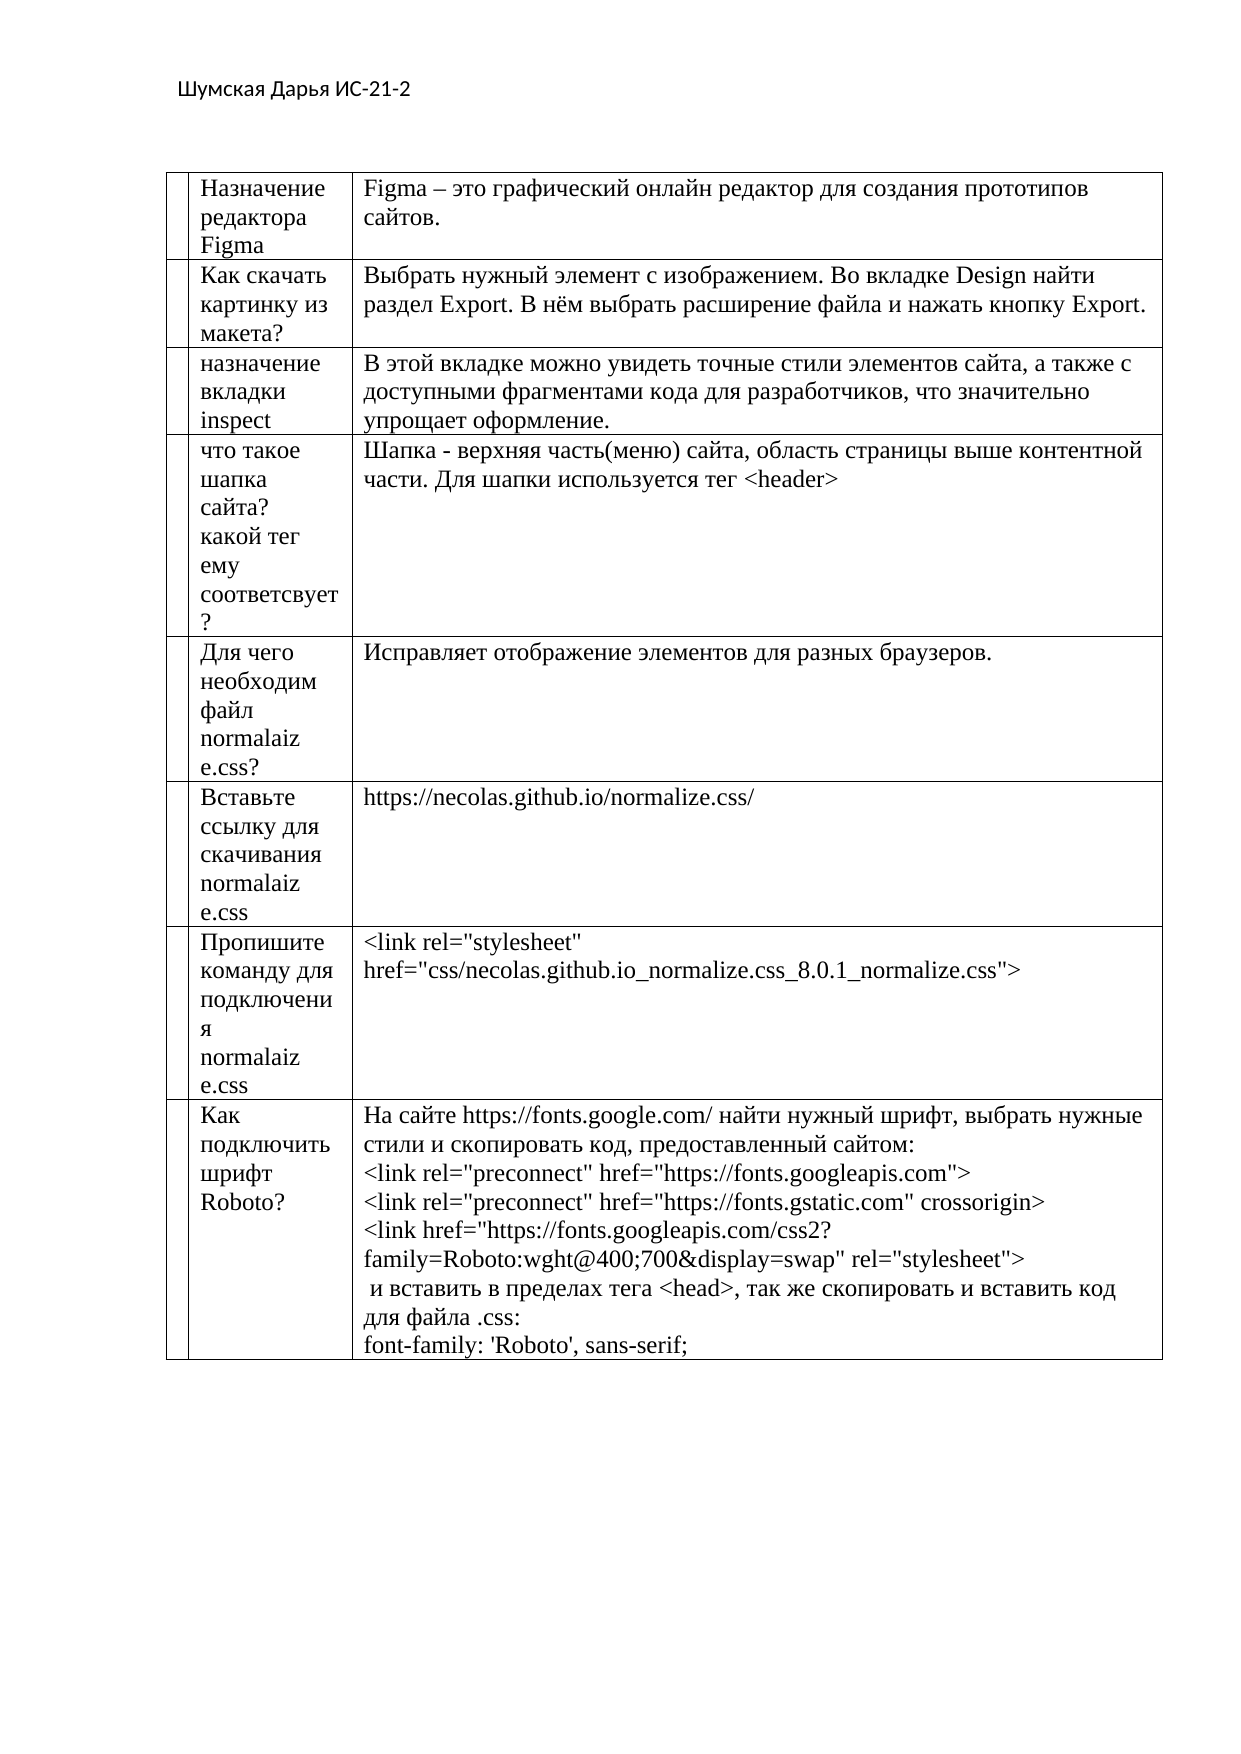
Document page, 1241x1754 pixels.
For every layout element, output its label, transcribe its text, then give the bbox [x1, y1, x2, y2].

table_cell [167, 927, 188, 1099]
table_cell Шапка - верхняя часть(меню) сайта, область страницы выше контентной части. Для шапки используется тег <header> [353, 435, 1162, 636]
table_cell Для чего необходим файл normalaize.css? [189, 637, 352, 781]
table_cell Вставьте ссылку для скачивания normalaize.css [189, 782, 352, 926]
table_cell что такое шапка сайта? какой тег ему соответсвует? [189, 435, 352, 636]
table_cell [167, 782, 188, 926]
table_cell Пропишите команду для подключения normalaize.css [189, 927, 352, 1099]
table_cell [167, 260, 188, 347]
table_cell Исправляет отображение элементов для разных браузеров. [353, 637, 1162, 781]
table_cell Выбрать нужный элемент с изображением. Во вкладке Design найти раздел Export. В нём выбрать расширение файла и нажать кнопку Export. [353, 260, 1162, 347]
table_header Figma – это графический онлайн редактор для создания прототипов сайтов. [353, 173, 1162, 259]
table_header Назначение редактора Figma [189, 173, 352, 259]
table_cell На сайте https://fonts.google.com/ найти нужный шрифт, выбрать нужные стили и скопировать код, предоставленный сайтом: <link rel="preconnect" href="https://fonts.googleapis.com"> <link rel="preconnect" href="https://fonts.gstatic.com" crossorigin> <link href="https://fonts.googleapis.com/css2?family=Roboto:wght@400;700&display=swap" rel="stylesheet"> и вставить в пределах тега <head>, так же скопировать и вставить код для файла .css: font-family: 'Roboto', sans-serif; [353, 1100, 1162, 1359]
table_cell [167, 1100, 188, 1359]
table_cell <link rel="stylesheet" href="css/necolas.github.io_normalize.css_8.0.1_normalize.css"> [353, 927, 1162, 1099]
table_cell [167, 348, 188, 434]
table_cell https://necolas.github.io/normalize.css/ [353, 782, 1162, 926]
table_cell Как подключить шрифт Roboto? [189, 1100, 352, 1359]
table_cell Как скачать картинку из макета? [189, 260, 352, 347]
table_cell [167, 637, 188, 781]
table_cell назначение вкладки inspect [189, 348, 352, 434]
table_cell [167, 435, 188, 636]
table_cell В этой вкладке можно увидеть точные стили элементов сайта, а также с доступными фрагментами кода для разработчиков, что значительно упрощает оформление. [353, 348, 1162, 434]
table_header [167, 173, 188, 259]
